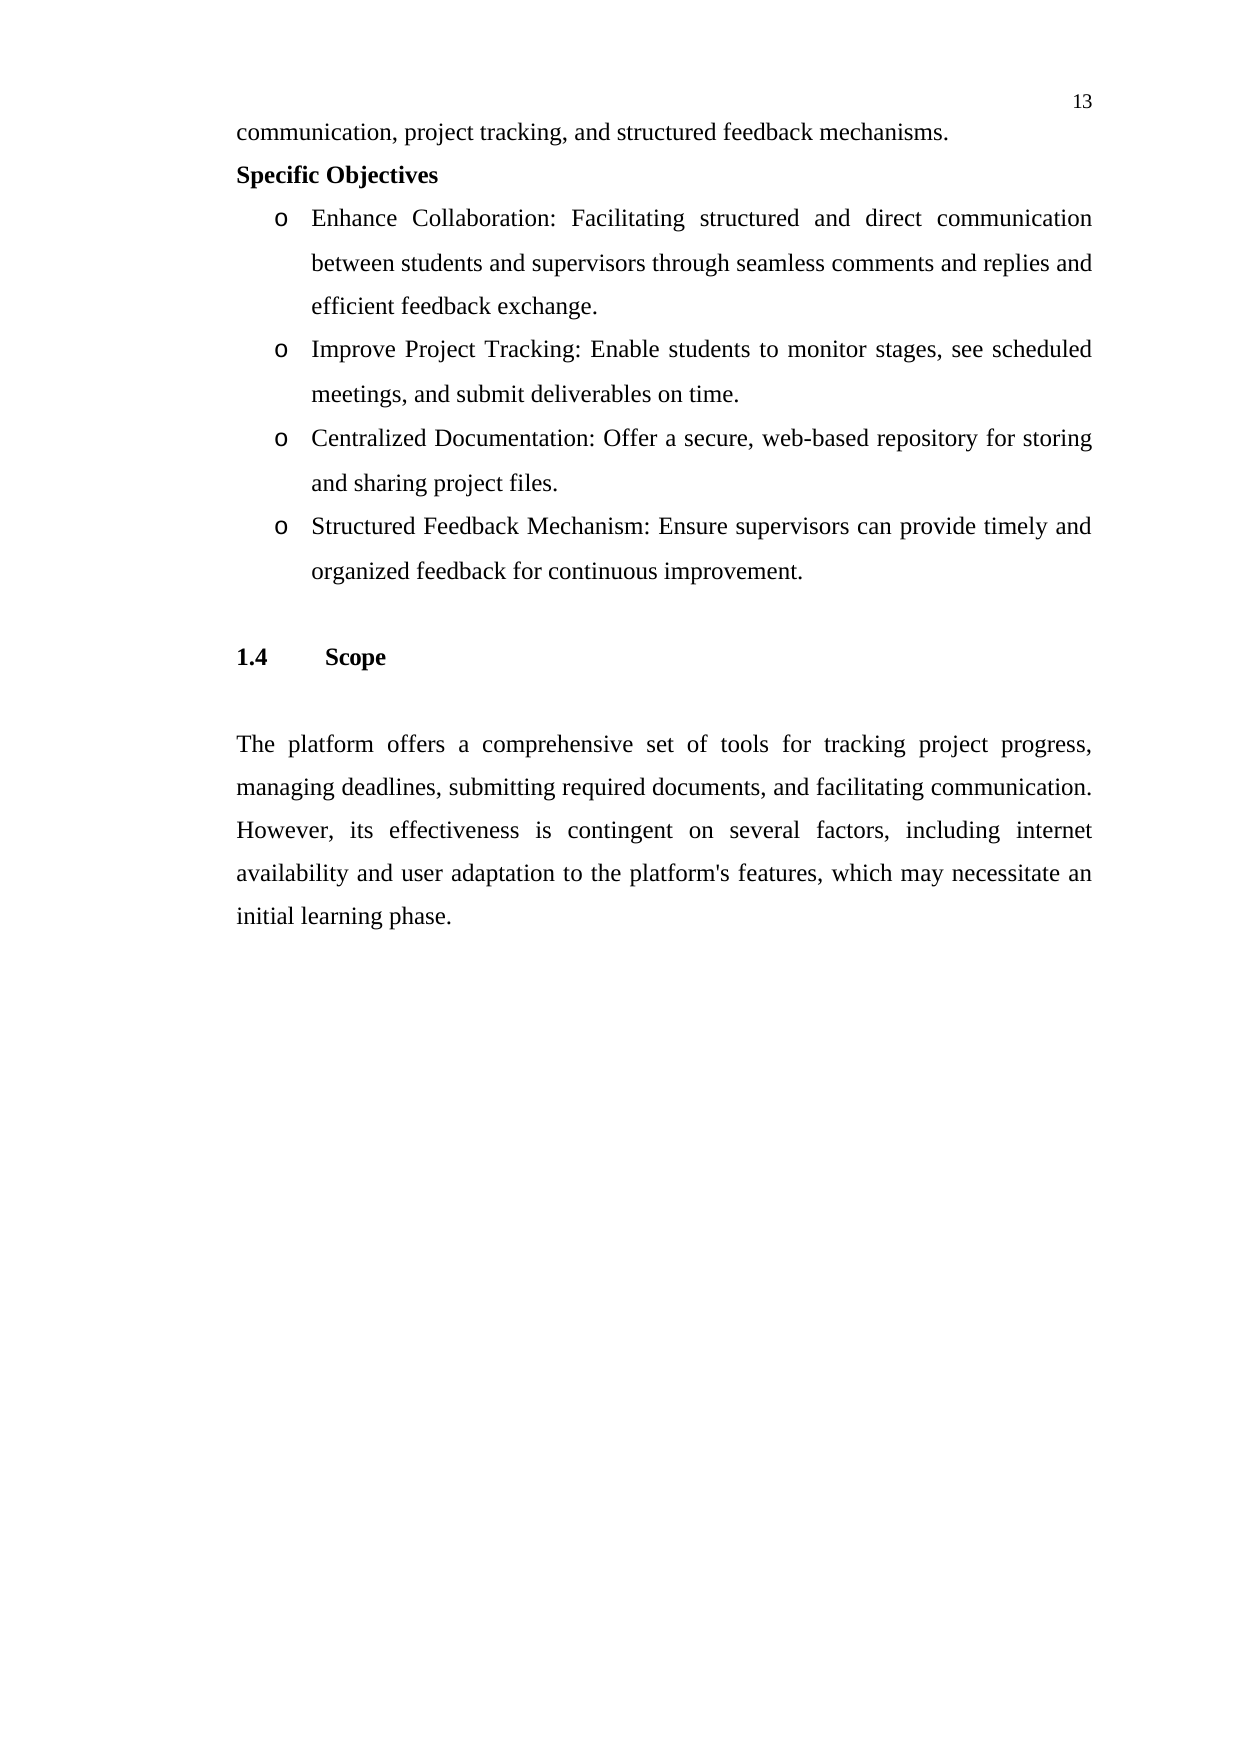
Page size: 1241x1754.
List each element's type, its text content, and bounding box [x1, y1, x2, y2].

list Enhance Collaboration: Facilitating structured and direct communication between students and supervisors through seamless comments and replies and efficient feedback exchange. [274, 203, 1093, 320]
subtitle Scope [236, 642, 1107, 671]
list Structured Feedback Mechanism: Ensure supervisors can provide timely and organized feedback for continuous improvement. [274, 511, 1093, 585]
list Improve Project Tracking: Enable students to monitor stages, see scheduled meetings, and submit deliverables on time. [274, 334, 1093, 408]
text The platform offers a comprehensive set of tools for tracking project progress, managing deadlines, submitting required documents, and facilitating communication. However, its effectiveness is contingent on several factors, including internet availability and user adaptation to the platform's features, which may necessitate an initial learning phase. [236, 729, 1093, 930]
list Centralized Documentation: Offer a secure, web-based repository for storing and sharing project files. [274, 423, 1093, 497]
text Specific Objectives [236, 160, 1093, 188]
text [236, 117, 1093, 145]
